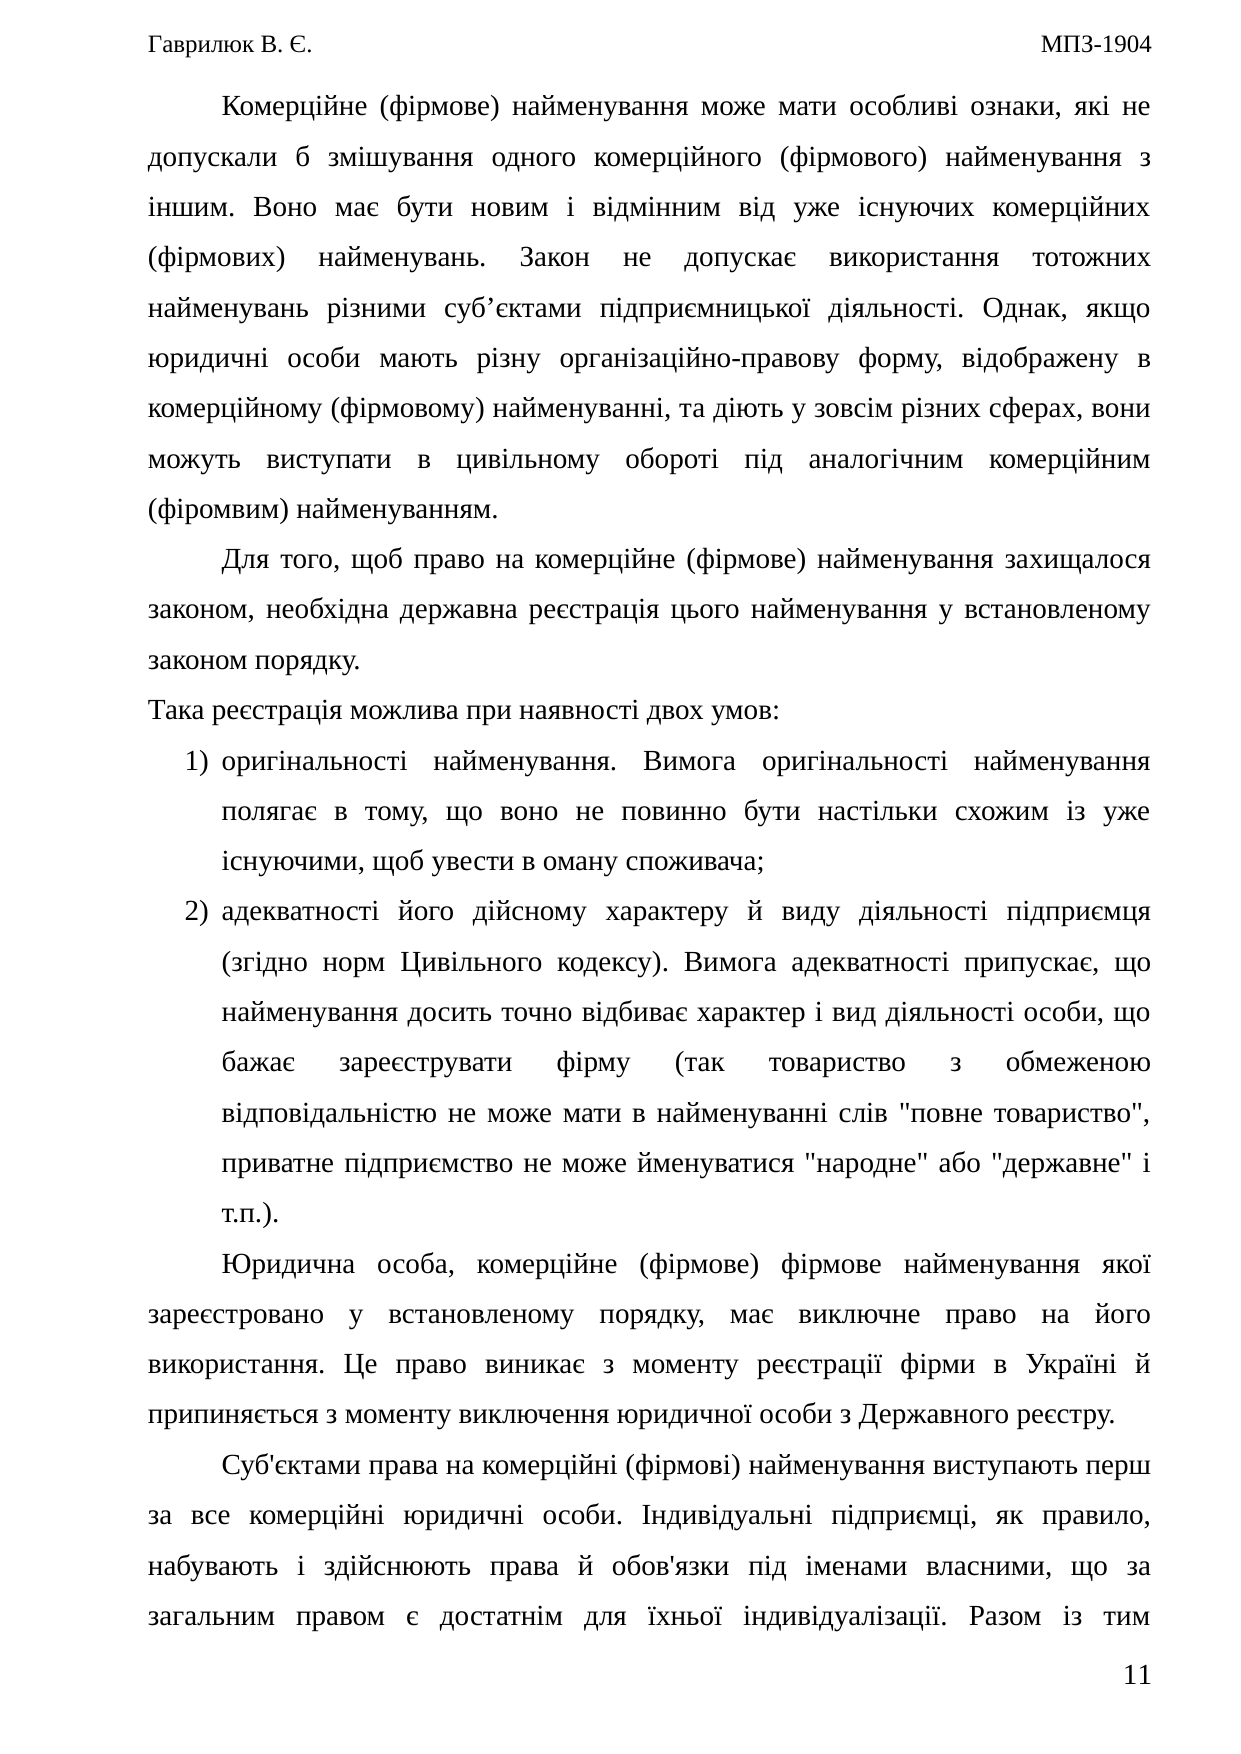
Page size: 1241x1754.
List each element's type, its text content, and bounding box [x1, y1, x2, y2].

list оригінальності найменування. Вимога оригінальності найменування полягає в тому, що воно не повинно бути настільки схожим із уже існуючими, щоб увести в оману споживача; [184, 743, 1152, 877]
text Комерційне (фірмове) найменування може мати особливі ознаки, які не допускали б змішування одного комерційного (фірмового) найменування з іншим. Воно має бути новим і відмінним від уже існуючих комерційних (фірмових) найменувань. Закон не допускає використання тотожних найменувань різними суб’єктами підприємницької діяльності. Однак, якщо юридичні особи мають різну організаційно-правову форму, відображену в комерційному (фірмовому) найменуванні, та діють у зовсім різних сферах, вони можуть виступати в цивільному обороті під аналогічним комерційним (фіромвим) найменуванням. [148, 88, 1152, 524]
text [148, 1447, 1152, 1631]
text Юридична особа, комерційне (фірмове) фірмове найменування якої зареєстровано у встановленому порядку, має виключне право на його використання. Це право виникає з моменту реєстрації фірми в Україні й припиняється з моменту виключення юридичної особи з Державного реєстру. [148, 1246, 1152, 1430]
list адекватності його дійсному характеру й виду діяльності підприємця (згідно норм Цивільного кодексу). Вимога адекватності припускає, що найменування досить точно відбиває характер і вид діяльності особи, що бажає зареєструвати фірму (так товариство з обмеженою відповідальністю не може мати в найменуванні слів "повне товариство", приватне підприємство не може йменуватися "народне" або "державне" і т.п.). [184, 893, 1152, 1229]
text Для того, щоб право на комерційне (фірмове) найменування захищалося законом, необхідна державна реєстрація цього найменування у встановленому законом порядку. [148, 541, 1152, 676]
text Така реєстрація можлива при наявності двох умов: [148, 692, 1152, 726]
